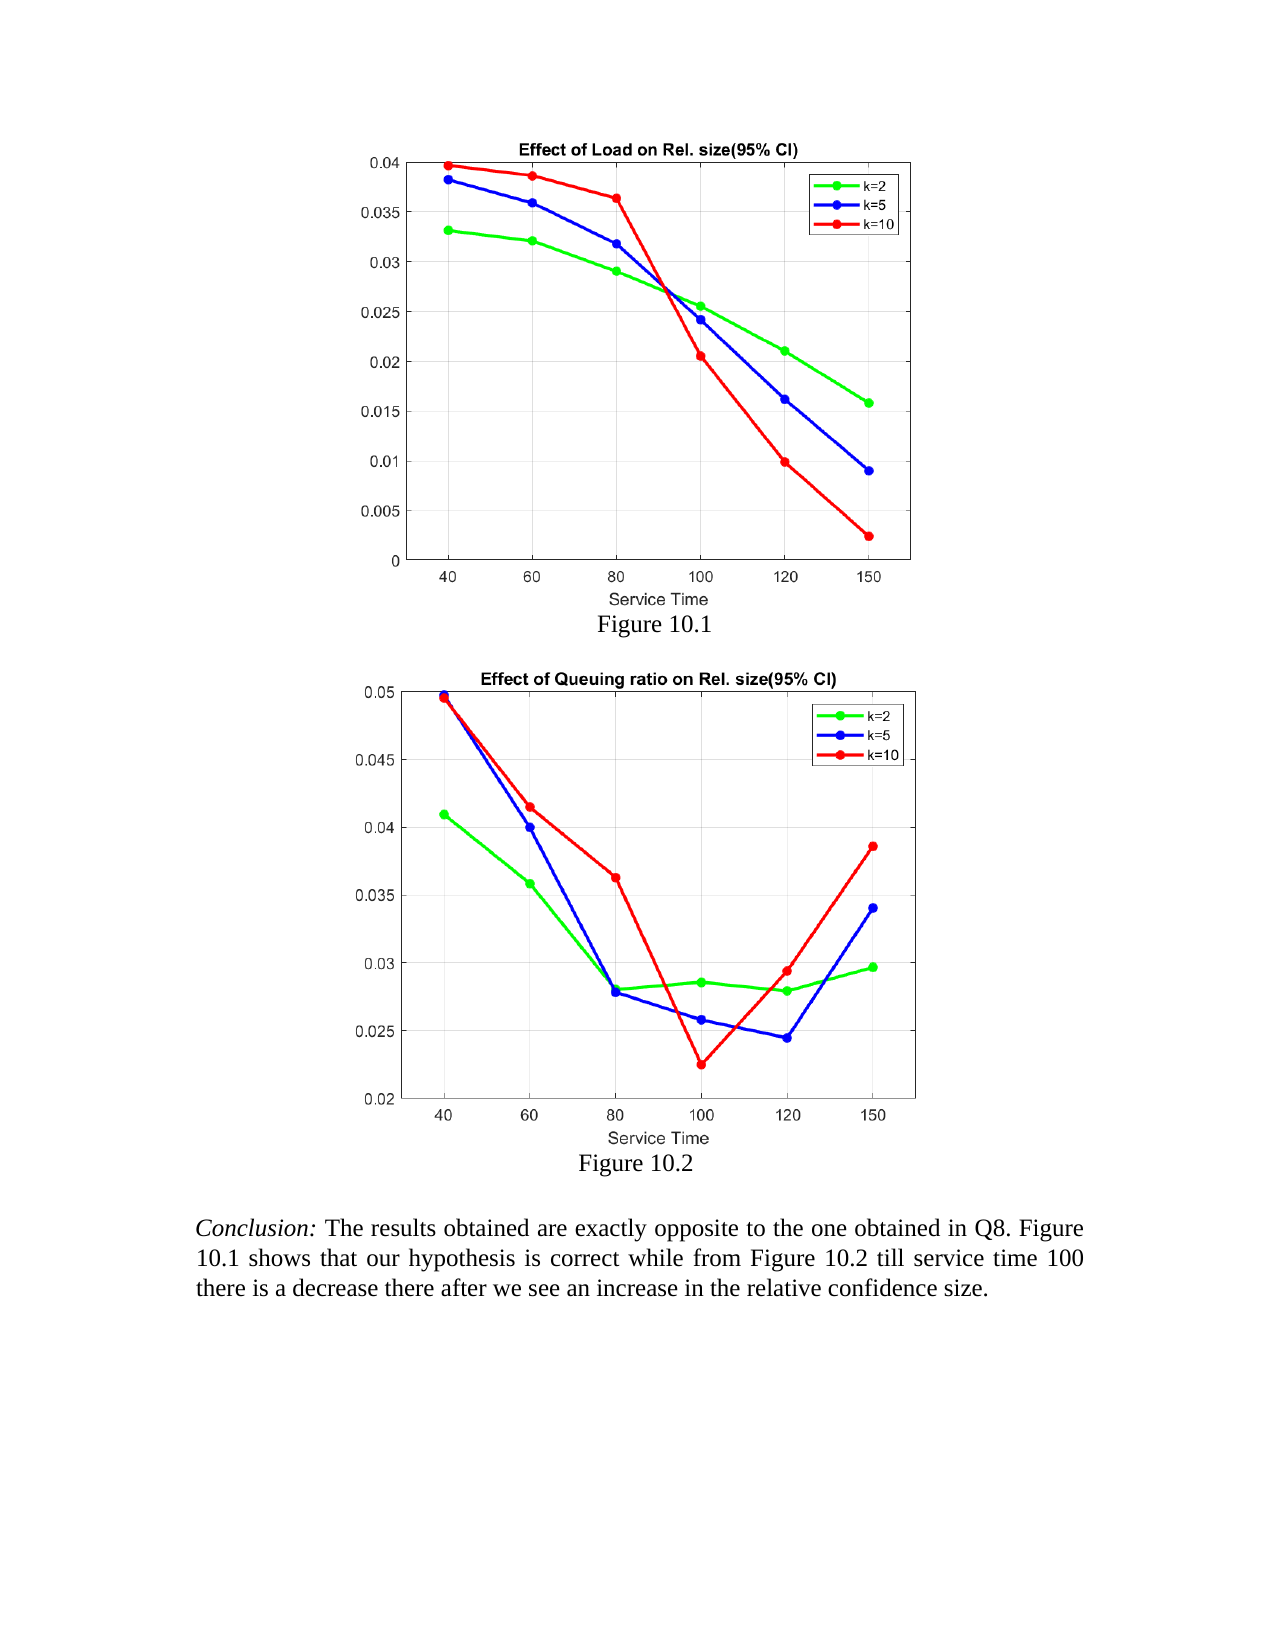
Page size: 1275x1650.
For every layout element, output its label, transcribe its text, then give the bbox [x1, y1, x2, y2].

text Figure 10.2 [266, 1148, 1085, 1177]
text Figure 10.1 [266, 609, 1085, 638]
picture [359, 141, 912, 607]
text Conclusion: The results obtained are exactly opposite to the one obtained in Q8. Figure 10.1 shows that our hypothesis is correct while from Figure 10.2 till service time 100 there is a decrease there after we see an increase in the relative confidence size. [195, 1213, 1085, 1302]
picture [353, 671, 917, 1146]
